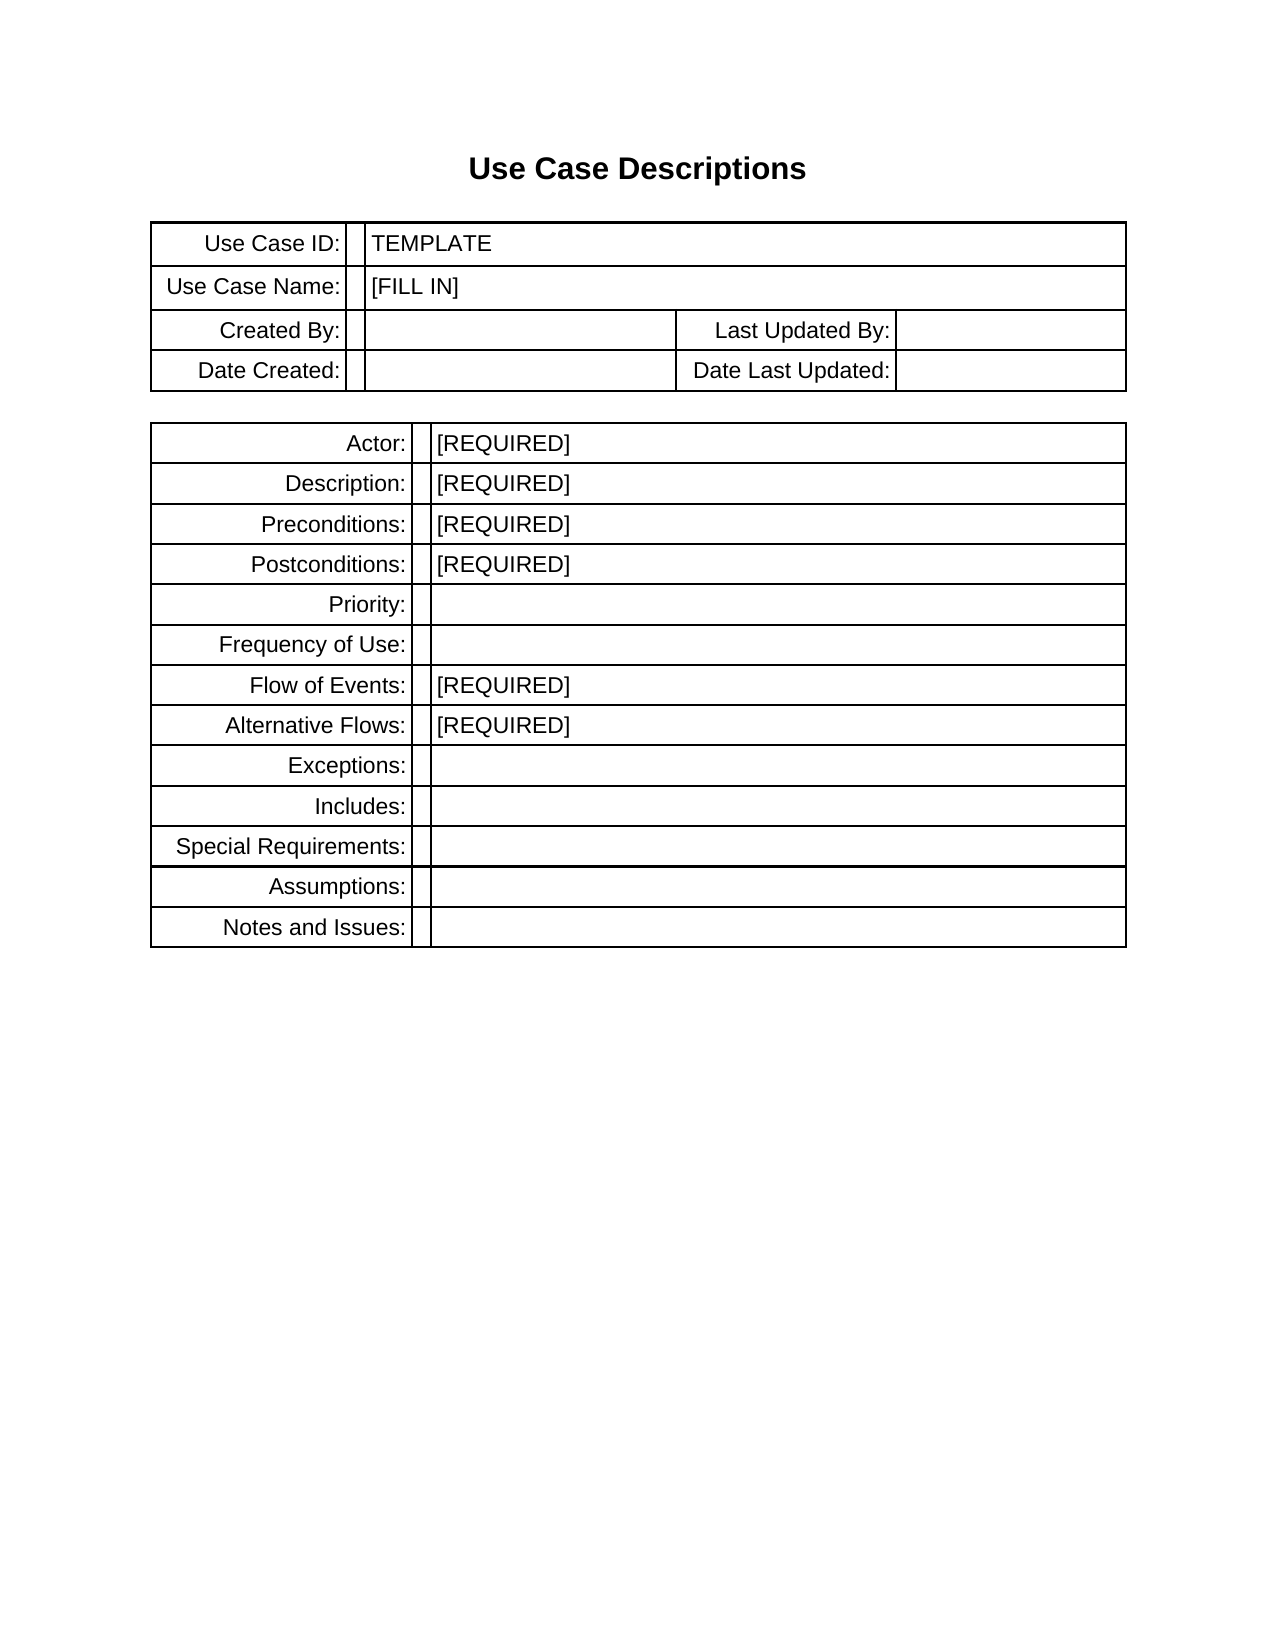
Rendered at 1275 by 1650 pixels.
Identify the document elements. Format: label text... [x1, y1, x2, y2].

table_cell Assumptions: [152, 868, 411, 906]
table_cell Includes: [152, 787, 411, 825]
table_header Use Case ID: [152, 224, 345, 265]
table_cell [432, 585, 1125, 623]
table_cell Created By: [152, 311, 345, 349]
table_cell Frequency of Use: [152, 626, 411, 664]
table_cell [413, 746, 430, 785]
table_cell Postconditions: [152, 545, 411, 583]
table_cell [432, 746, 1125, 785]
table_cell Exceptions: [152, 746, 411, 785]
table_cell Alternative Flows: [152, 706, 411, 744]
table_cell [REQUIRED] [432, 545, 1125, 583]
table_cell Date Created: [152, 351, 345, 389]
table_cell [897, 351, 1125, 389]
table_cell [413, 787, 430, 825]
table_cell [413, 827, 430, 865]
table_cell [432, 827, 1125, 865]
table_cell Priority: [152, 585, 411, 623]
table_cell Preconditions: [152, 505, 411, 543]
table_cell [432, 868, 1125, 906]
table_header TEMPLATE [366, 224, 1125, 265]
table_cell Date Last Updated: [677, 351, 895, 389]
table_cell [347, 311, 364, 349]
table_cell Description: [152, 464, 411, 502]
table_cell [413, 545, 430, 583]
table_cell [REQUIRED] [432, 666, 1125, 704]
table_cell [432, 908, 1125, 946]
table_cell [REQUIRED] [432, 464, 1125, 502]
table_cell Use Case Name: [152, 267, 345, 309]
table_cell [REQUIRED] [432, 706, 1125, 744]
table_header [347, 224, 364, 265]
table_cell [366, 351, 675, 389]
table_cell [413, 666, 430, 704]
table_cell [413, 626, 430, 664]
table_header Actor: [152, 424, 411, 462]
table_cell [366, 311, 675, 349]
table_cell Flow of Events: [152, 666, 411, 704]
table_cell [413, 505, 430, 543]
table_header [413, 424, 430, 462]
table_cell [FILL IN] [366, 267, 1125, 309]
text Use Case Descriptions [150, 150, 1125, 186]
table_cell [347, 351, 364, 389]
table_cell [347, 267, 364, 309]
table_cell Special Requirements: [152, 827, 411, 865]
table_cell Last Updated By: [677, 311, 895, 349]
table_cell [897, 311, 1125, 349]
table_cell [413, 908, 430, 946]
table_cell [413, 706, 430, 744]
table_cell Notes and Issues: [152, 908, 411, 946]
table_cell [432, 626, 1125, 664]
table_cell [413, 464, 430, 502]
table_cell [REQUIRED] [432, 505, 1125, 543]
table_cell [432, 787, 1125, 825]
table_cell [413, 868, 430, 906]
table_header [REQUIRED] [432, 424, 1125, 462]
table_cell [413, 585, 430, 623]
